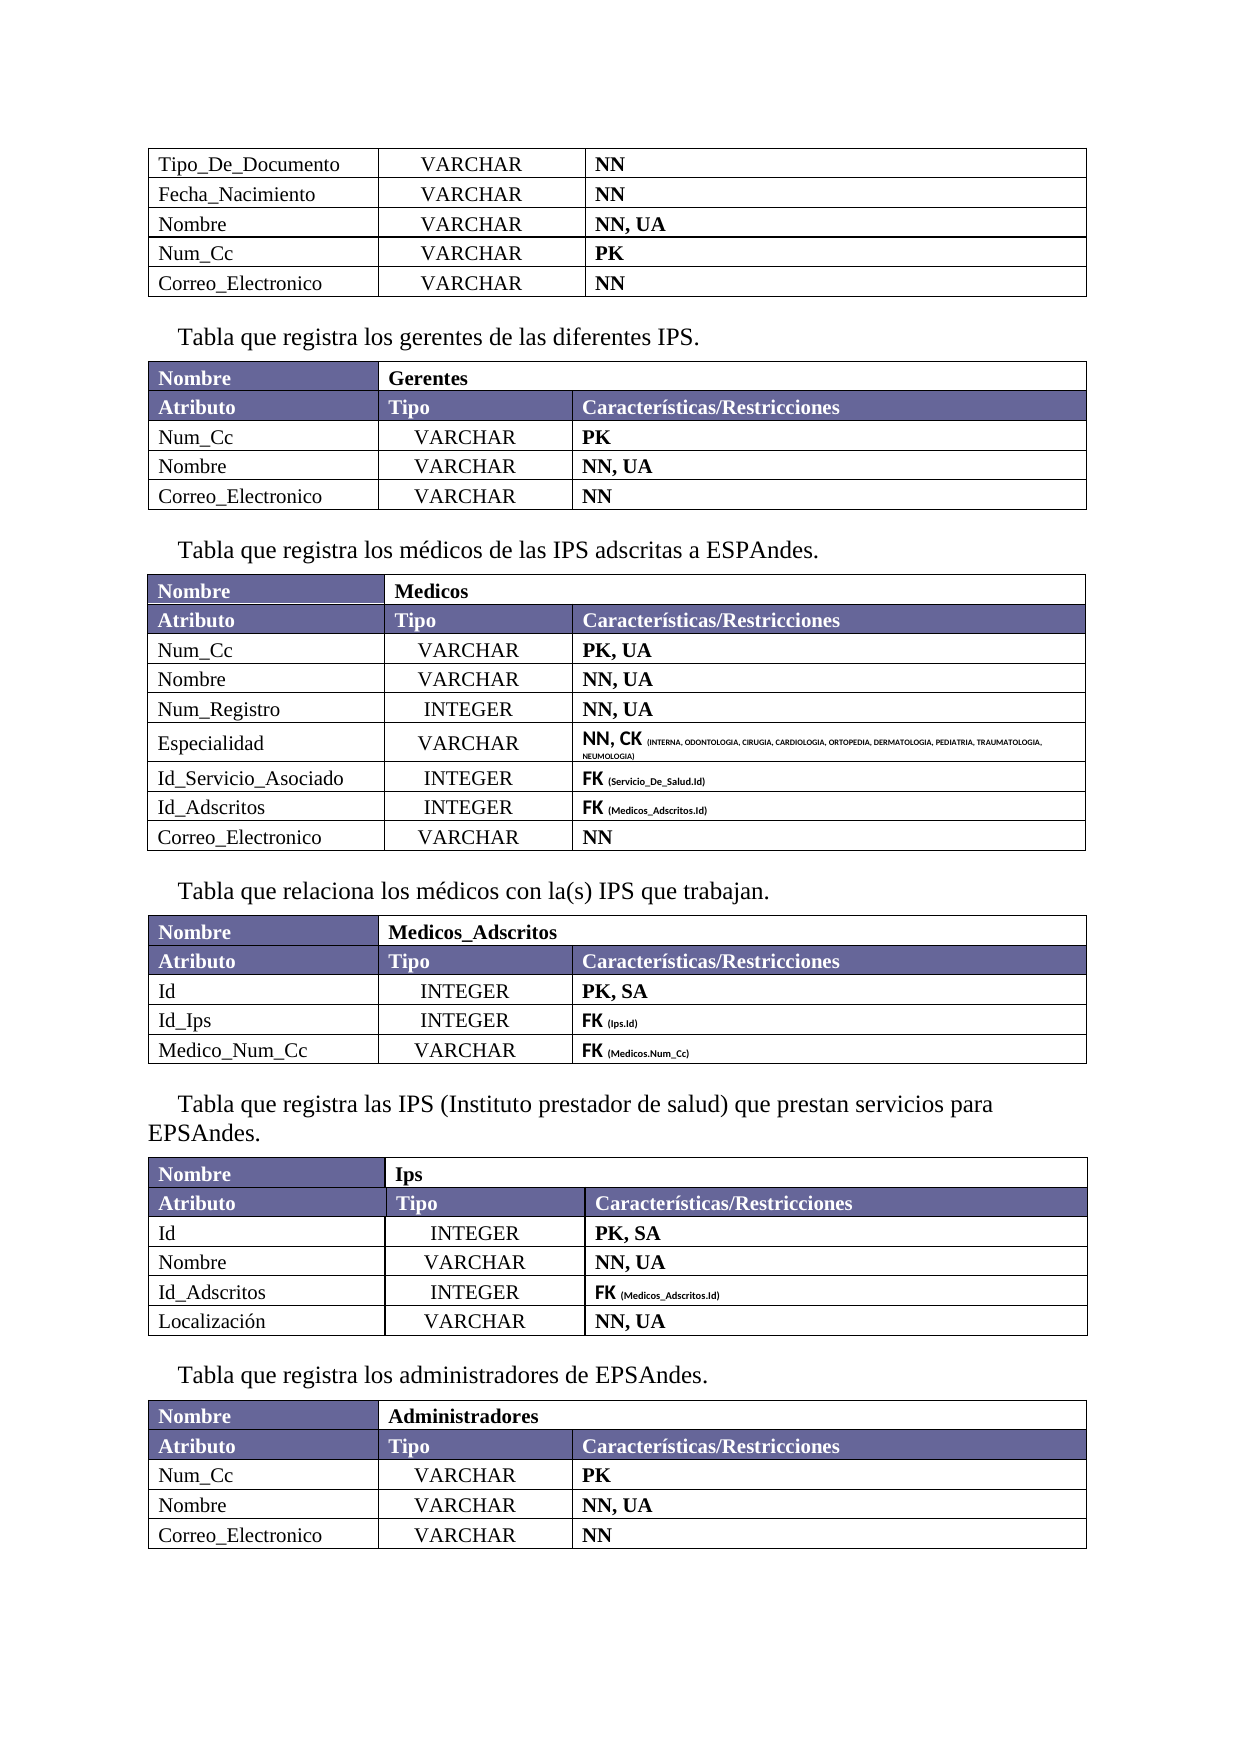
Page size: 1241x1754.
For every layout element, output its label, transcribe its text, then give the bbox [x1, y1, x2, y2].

table_cell Correo_Electronico [148, 821, 384, 850]
table_cell VARCHAR [379, 421, 572, 449]
table_cell Id_Ips [149, 1005, 378, 1033]
table_cell Medico_Num_Cc [149, 1035, 378, 1063]
table_cell Tipo [379, 946, 572, 974]
table_header Gerentes [379, 362, 1086, 390]
table_cell Nombre [149, 208, 378, 236]
table_header Medicos_Adscritos [379, 916, 1086, 945]
table_header Nombre [149, 1158, 384, 1187]
table_cell PK [586, 238, 1086, 266]
table_cell NN, UA [586, 208, 1086, 236]
table_cell Id_Adscritos [148, 792, 384, 820]
table_cell NN, UA [573, 693, 1085, 722]
text Tabla que registra los administradores de EPSAndes. [148, 1361, 1092, 1389]
table_cell NN [586, 149, 1086, 177]
table_cell Atributo [149, 946, 378, 974]
table_cell Num_Cc [148, 634, 384, 663]
table_cell Características/Restricciones [573, 1430, 1086, 1459]
table_header Medicos [385, 575, 1085, 603]
table_cell INTEGER [385, 693, 572, 722]
table_cell Num_Cc [149, 238, 378, 266]
table_cell NN, UA [573, 1490, 1086, 1518]
table_cell Correo_Electronico [149, 480, 378, 509]
table_cell VARCHAR [379, 1519, 572, 1548]
table_cell VARCHAR [386, 1306, 584, 1334]
text Tabla que registra los médicos de las IPS adscritas a ESPAndes. [148, 535, 1092, 563]
table_cell Tipo_De_Documento [149, 149, 378, 177]
table_cell Tipo [379, 1430, 572, 1459]
table_cell Fecha_Nacimiento [149, 178, 378, 207]
table_header Nombre [148, 575, 384, 603]
table_cell NN, UA [586, 1306, 1087, 1334]
table_header Nombre [149, 1401, 378, 1429]
table_cell PK [573, 421, 1086, 449]
table_header Nombre [149, 362, 378, 390]
table_cell FK (Servicio_De_Salud.Id) [573, 762, 1085, 791]
table_cell Localización [149, 1306, 384, 1334]
table_cell Características/Restricciones [573, 391, 1086, 420]
text Tabla que registra las IPS (Instituto prestador de salud) que prestan servicios para EPSAndes. [148, 1089, 1092, 1147]
table_cell Atributo [149, 391, 378, 420]
table_cell Tipo [379, 391, 572, 420]
table_header Nombre [149, 916, 378, 945]
table_cell Atributo [149, 1188, 386, 1216]
table_cell NN [586, 178, 1086, 207]
table_cell NN, UA [573, 664, 1085, 692]
table_cell VARCHAR [385, 664, 572, 692]
table_cell PK, UA [573, 634, 1085, 663]
table_cell NN, UA [586, 1247, 1087, 1275]
table_cell NN [573, 1519, 1086, 1548]
table_cell FK (Ips.Id) [573, 1005, 1086, 1033]
table_cell Nombre [149, 1490, 378, 1518]
table_cell Nombre [148, 664, 384, 692]
table_header Ips [386, 1158, 1087, 1187]
table_cell Nombre [149, 451, 378, 479]
table_cell Tipo [387, 1188, 584, 1216]
table_cell INTEGER [379, 975, 572, 1004]
table_cell Id [149, 1217, 384, 1246]
table_cell Num_Cc [149, 1460, 378, 1488]
table_cell Especialidad [148, 723, 384, 761]
table_cell Atributo [149, 1430, 378, 1459]
table_cell NN [573, 480, 1086, 509]
table_cell VARCHAR [379, 480, 572, 509]
table_cell VARCHAR [379, 1035, 572, 1063]
table_cell Atributo [148, 605, 384, 633]
table_cell FK (Medicos.Num_Cc) [573, 1035, 1086, 1063]
table_cell NN, UA [573, 451, 1086, 479]
table_cell Correo_Electronico [149, 267, 378, 296]
text Tabla que registra los gerentes de las diferentes IPS. [148, 322, 1092, 350]
table_cell INTEGER [386, 1276, 584, 1305]
table_cell FK (Medicos_Adscritos.Id) [573, 792, 1085, 820]
table_cell VARCHAR [379, 208, 585, 236]
table_cell NN, CK (INTERNA, ODONTOLOGIA, CIRUGIA, CARDIOLOGIA, ORTOPEDIA, DERMATOLOGIA, PEDIATRIA, TRAUMATOLOGIA, NEUMOLOGIA) [573, 723, 1085, 761]
table_cell VARCHAR [379, 451, 572, 479]
table_cell VARCHAR [385, 821, 572, 850]
table_cell VARCHAR [379, 1490, 572, 1518]
table_cell Características/Restricciones [573, 946, 1086, 974]
table_cell PK, SA [586, 1217, 1087, 1246]
table_cell VARCHAR [379, 178, 585, 207]
table_cell Id_Adscritos [149, 1276, 384, 1305]
table_cell NN [586, 267, 1086, 296]
table_cell Id [149, 975, 378, 1004]
table_cell Correo_Electronico [149, 1519, 378, 1548]
table_cell Num_Registro [148, 693, 384, 722]
table_cell Nombre [149, 1247, 384, 1275]
table_cell Id_Servicio_Asociado [148, 762, 384, 791]
table_cell VARCHAR [379, 238, 585, 266]
table_header Administradores [379, 1401, 1086, 1429]
table_cell Tipo [385, 605, 572, 633]
table_cell VARCHAR [385, 634, 572, 663]
table_cell INTEGER [386, 1217, 584, 1246]
table_cell INTEGER [379, 1005, 572, 1033]
text Tabla que relaciona los médicos con la(s) IPS que trabajan. [148, 876, 1092, 905]
table_cell PK, SA [573, 975, 1086, 1004]
table_cell VARCHAR [379, 1460, 572, 1488]
table_cell VARCHAR [385, 723, 572, 761]
table_cell NN [573, 821, 1085, 850]
table_cell VARCHAR [386, 1247, 584, 1275]
table_cell INTEGER [385, 792, 572, 820]
table_cell VARCHAR [379, 149, 585, 177]
table_cell Características/Restricciones [573, 605, 1085, 633]
table_cell INTEGER [385, 762, 572, 791]
table_cell Características/Restricciones [586, 1188, 1087, 1216]
table_cell VARCHAR [379, 267, 585, 296]
table_cell Num_Cc [149, 421, 378, 449]
table_cell PK [573, 1460, 1086, 1488]
table_cell FK (Medicos_Adscritos.Id) [586, 1276, 1087, 1305]
